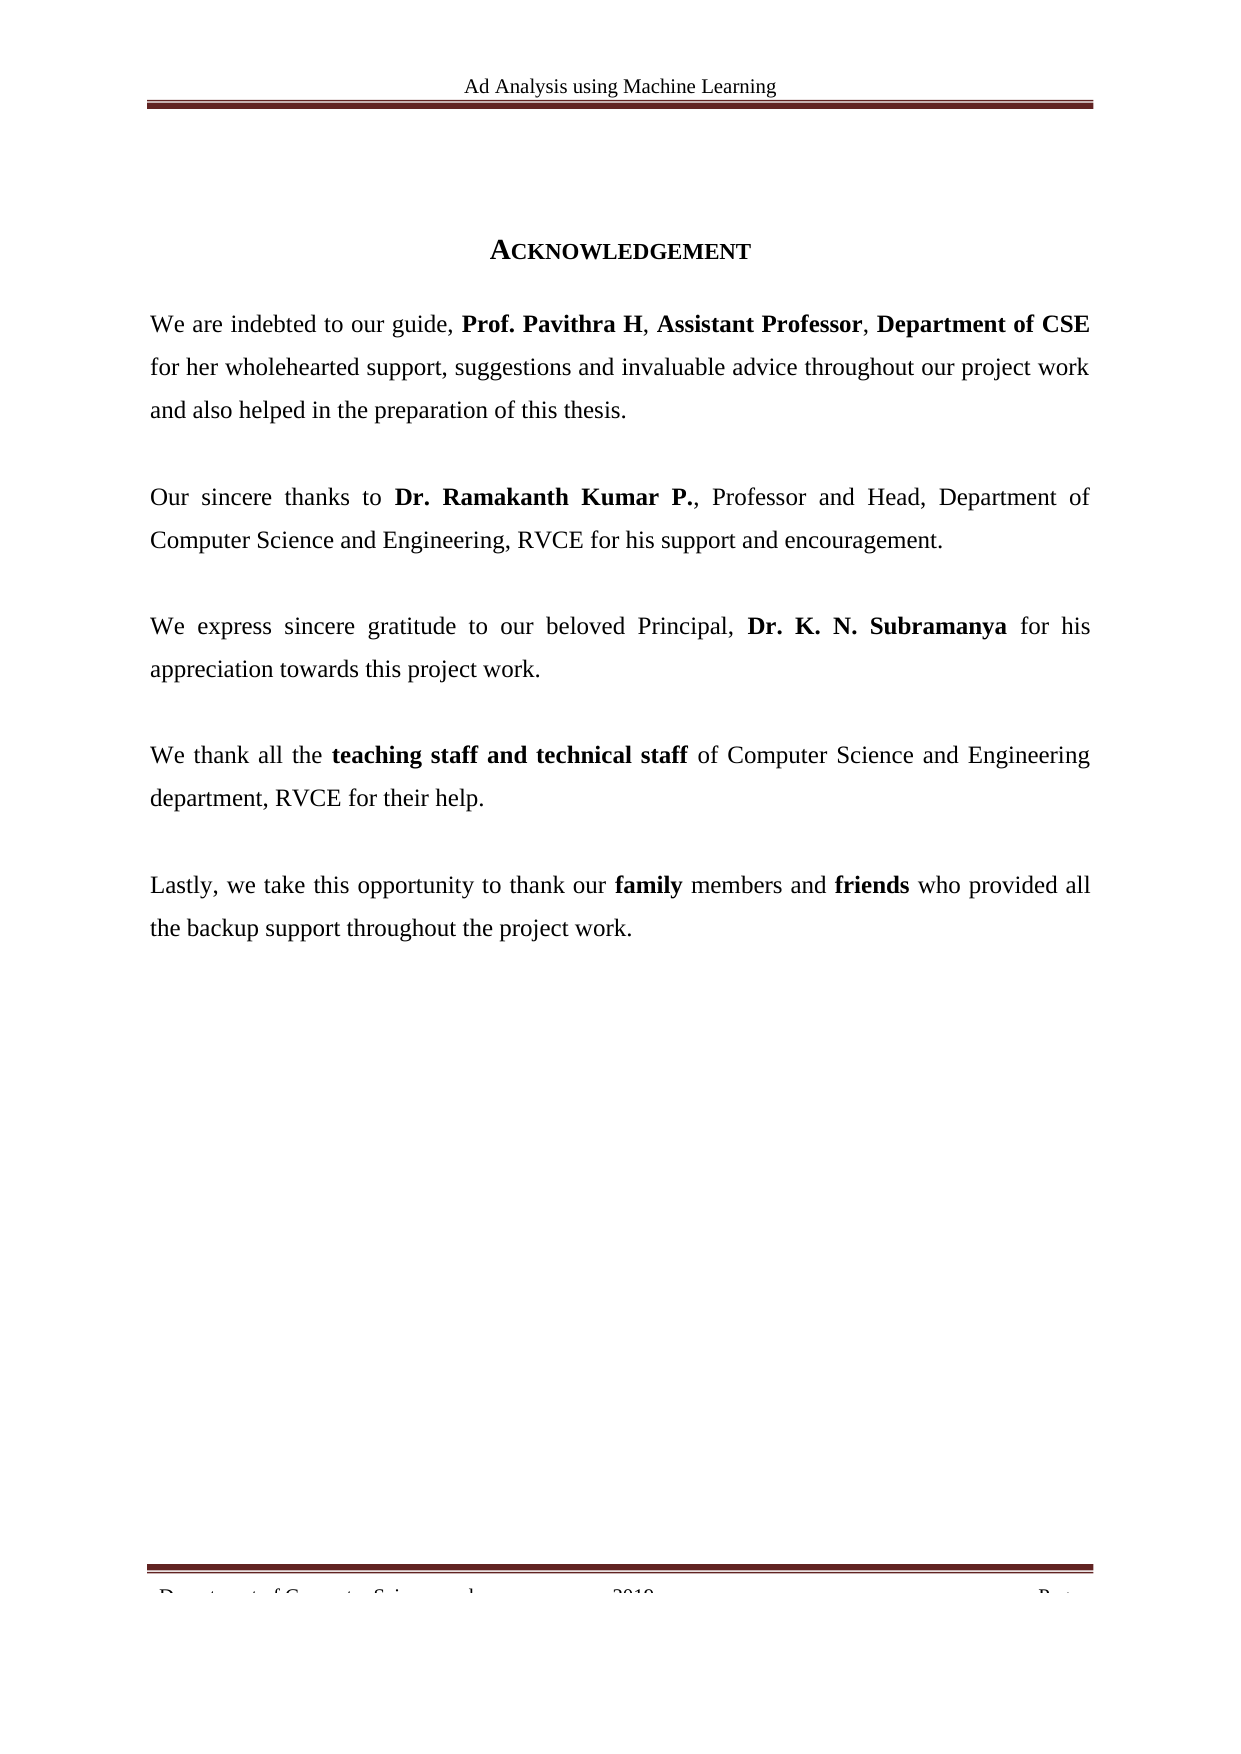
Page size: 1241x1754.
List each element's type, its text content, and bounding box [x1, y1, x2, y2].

text We express sincere gratitude to our beloved Principal, Dr. K. N. Subramanya for his appreciation towards this project work. [150, 611, 1091, 683]
text ACKNOWLEDGEMENT [160, 232, 1081, 266]
text Lastly, we take this opportunity to thank our family members and friends who provided all the backup support throughout the project work. [150, 870, 1091, 942]
text Our sincere thanks to Dr. Ramakanth Kumar P., Professor and Head, Department of Computer Science and Engineering, RVCE for his support and encouragement. [150, 482, 1090, 553]
text We thank all the teaching staff and technical staff of Computer Science and Engineering department, RVCE for their help. [150, 740, 1090, 812]
text We are indebted to our guide, Prof. Pavithra H, Assistant Professor, Department of CSE for her wholehearted support, suggestions and invaluable advice throughout our project work and also helped in the preparation of this thesis. [150, 309, 1091, 424]
